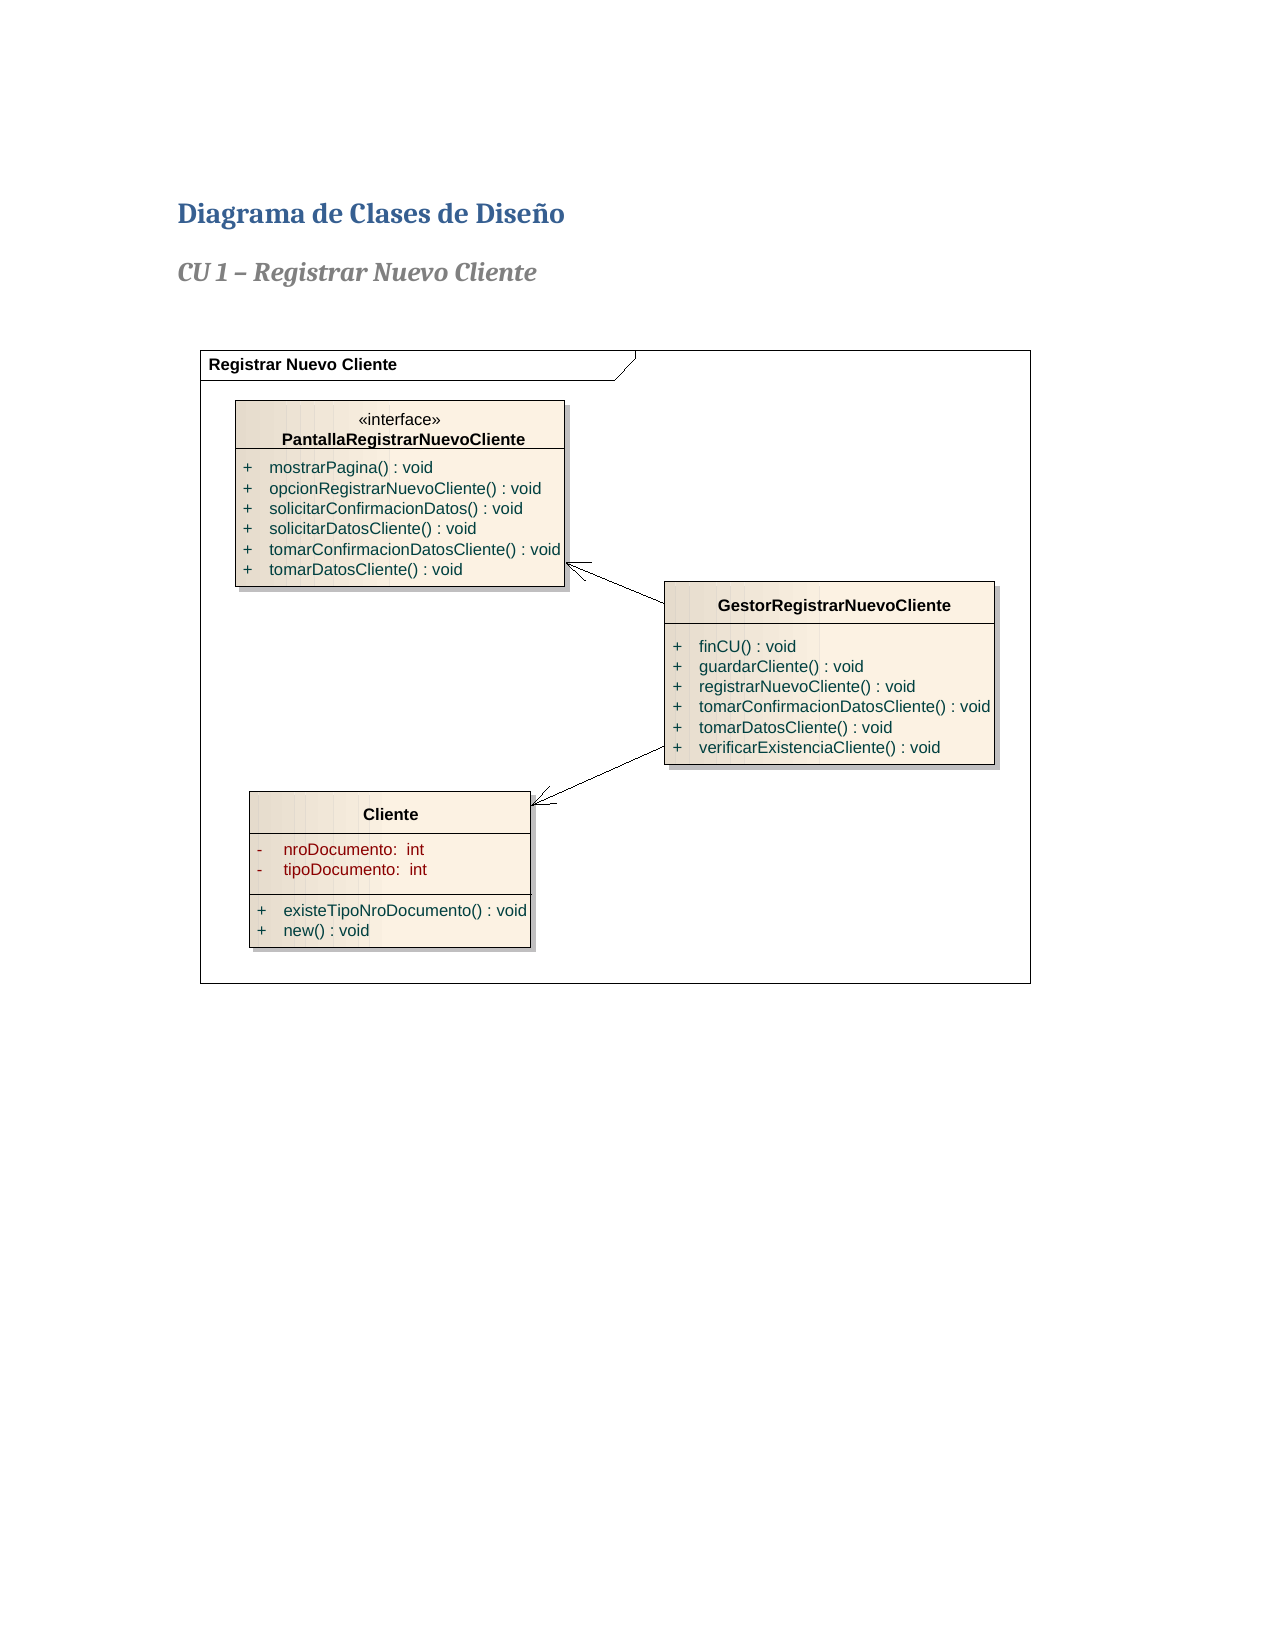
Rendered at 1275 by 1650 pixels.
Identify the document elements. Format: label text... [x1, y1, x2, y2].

subtitle CU 1 – Registrar Nuevo Cliente [177, 257, 1098, 288]
subtitle Diagrama de Clases de Diseño [177, 198, 1098, 231]
